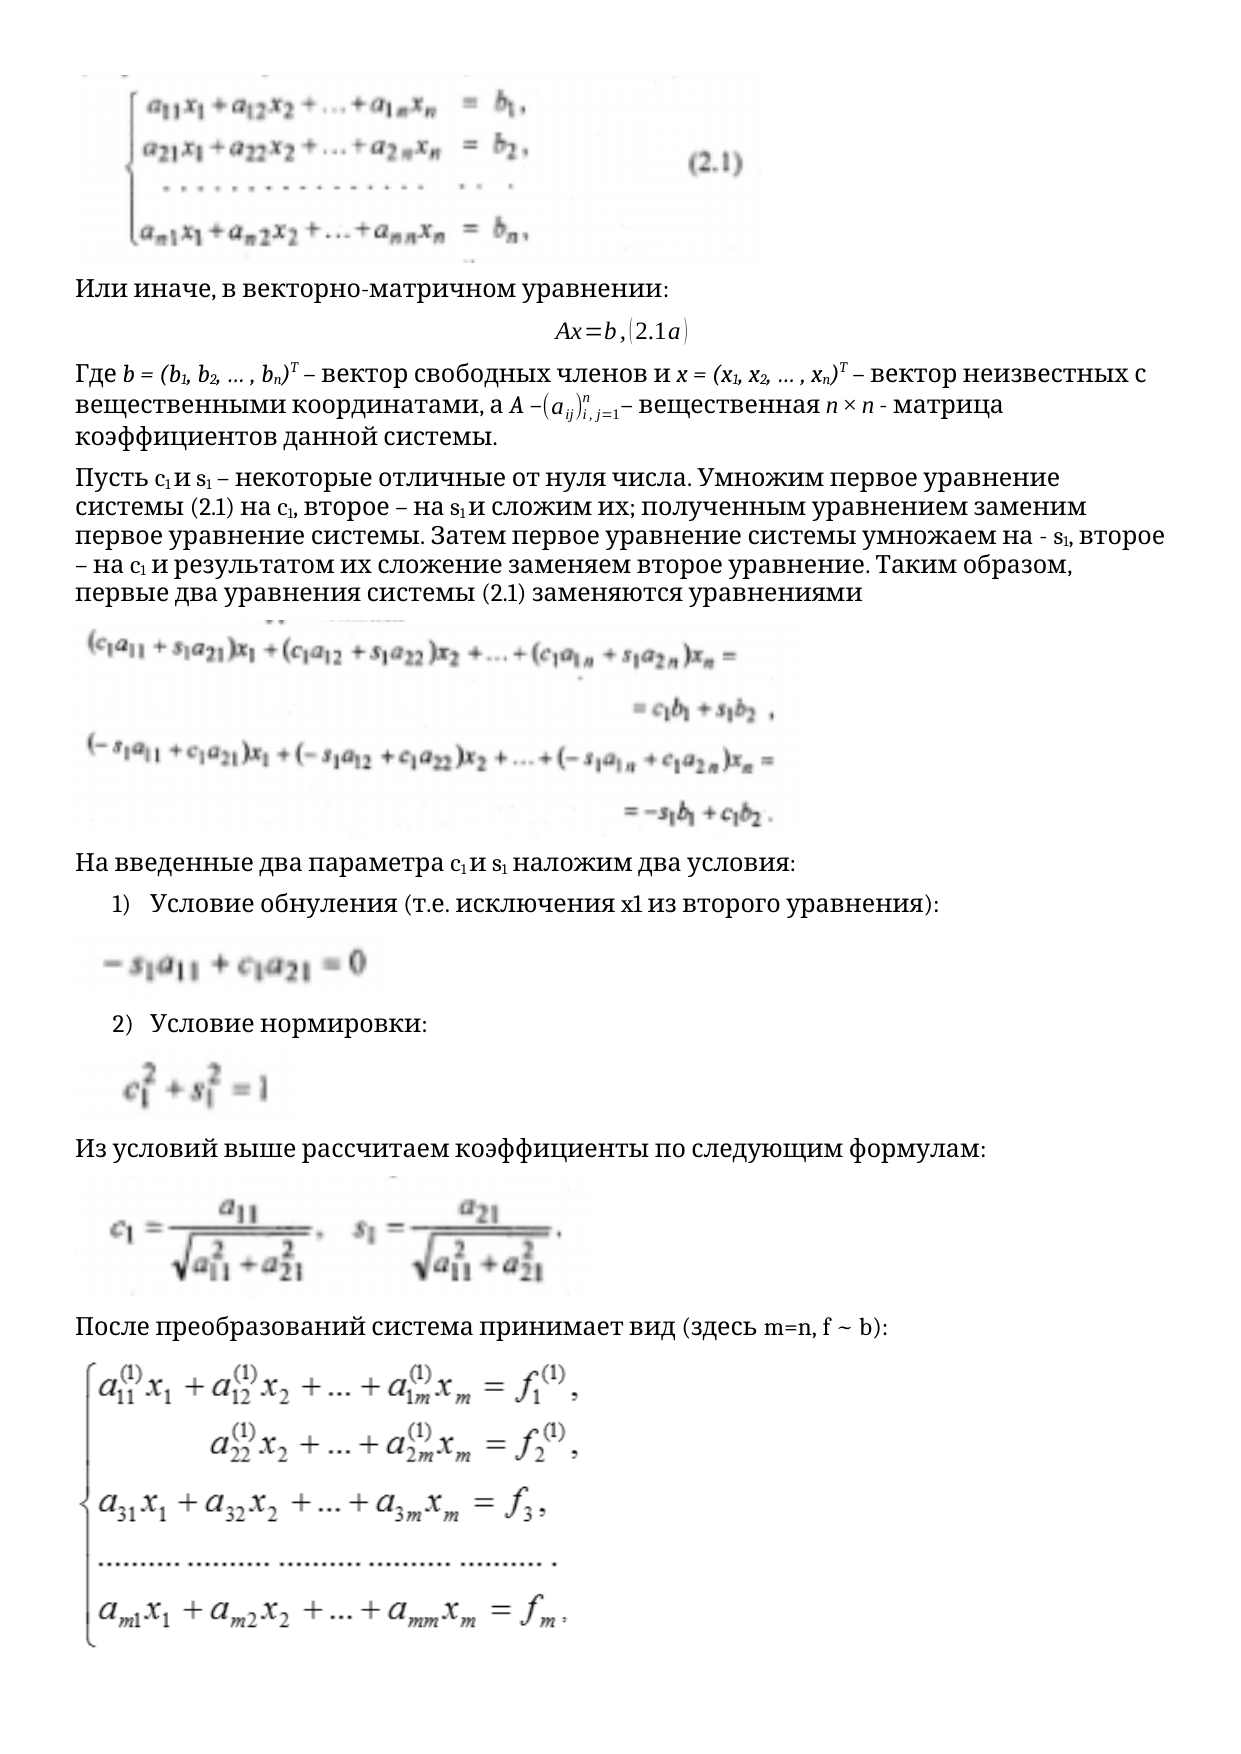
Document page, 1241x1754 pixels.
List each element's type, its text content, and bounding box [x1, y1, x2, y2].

text Пусть c1 и s1 – некоторые отличные от нуля числа. Умножим первое уравнение системы (2.1) на c1, второе – на s1 и сложим их; полученным уравнением заменим первое уравнение системы. Затем первое уравнение системы умножаем на - s1, второе – на c1 и результатом их сложение заменяем второе уравнение. Таким образом, первые два уравнения системы (2.1) заменяются уравнениями [75, 464, 1165, 608]
list Условие обнуления (т.е. исключения x1 из второго уравнения): [112, 890, 1165, 919]
picture [75, 1051, 297, 1123]
picture [75, 620, 798, 837]
text После преобразований система принимает вид (здесь m=n, f ~ b): [75, 1312, 1165, 1341]
picture [75, 1353, 586, 1654]
list Условие нормировки: [112, 1010, 1165, 1038]
text Где b = (b1, b2, … , bn)T – вектор свободных членов и x = (x1, x2, … , xn)T – вектор неизвестных с вещественными координатами, а A –– вещественная - матрица коэффициентов данной системы. [75, 359, 1165, 452]
picture [75, 1176, 592, 1300]
text На введенные два параметра c1 и s1 наложим два условия: [75, 849, 1165, 878]
picture [75, 931, 387, 998]
picture [75, 75, 762, 263]
text Из условий выше рассчитаем коэффициенты по следующим формулам: [75, 1135, 1165, 1164]
text Или иначе, в векторно-матричном уравнении: [75, 275, 1165, 304]
